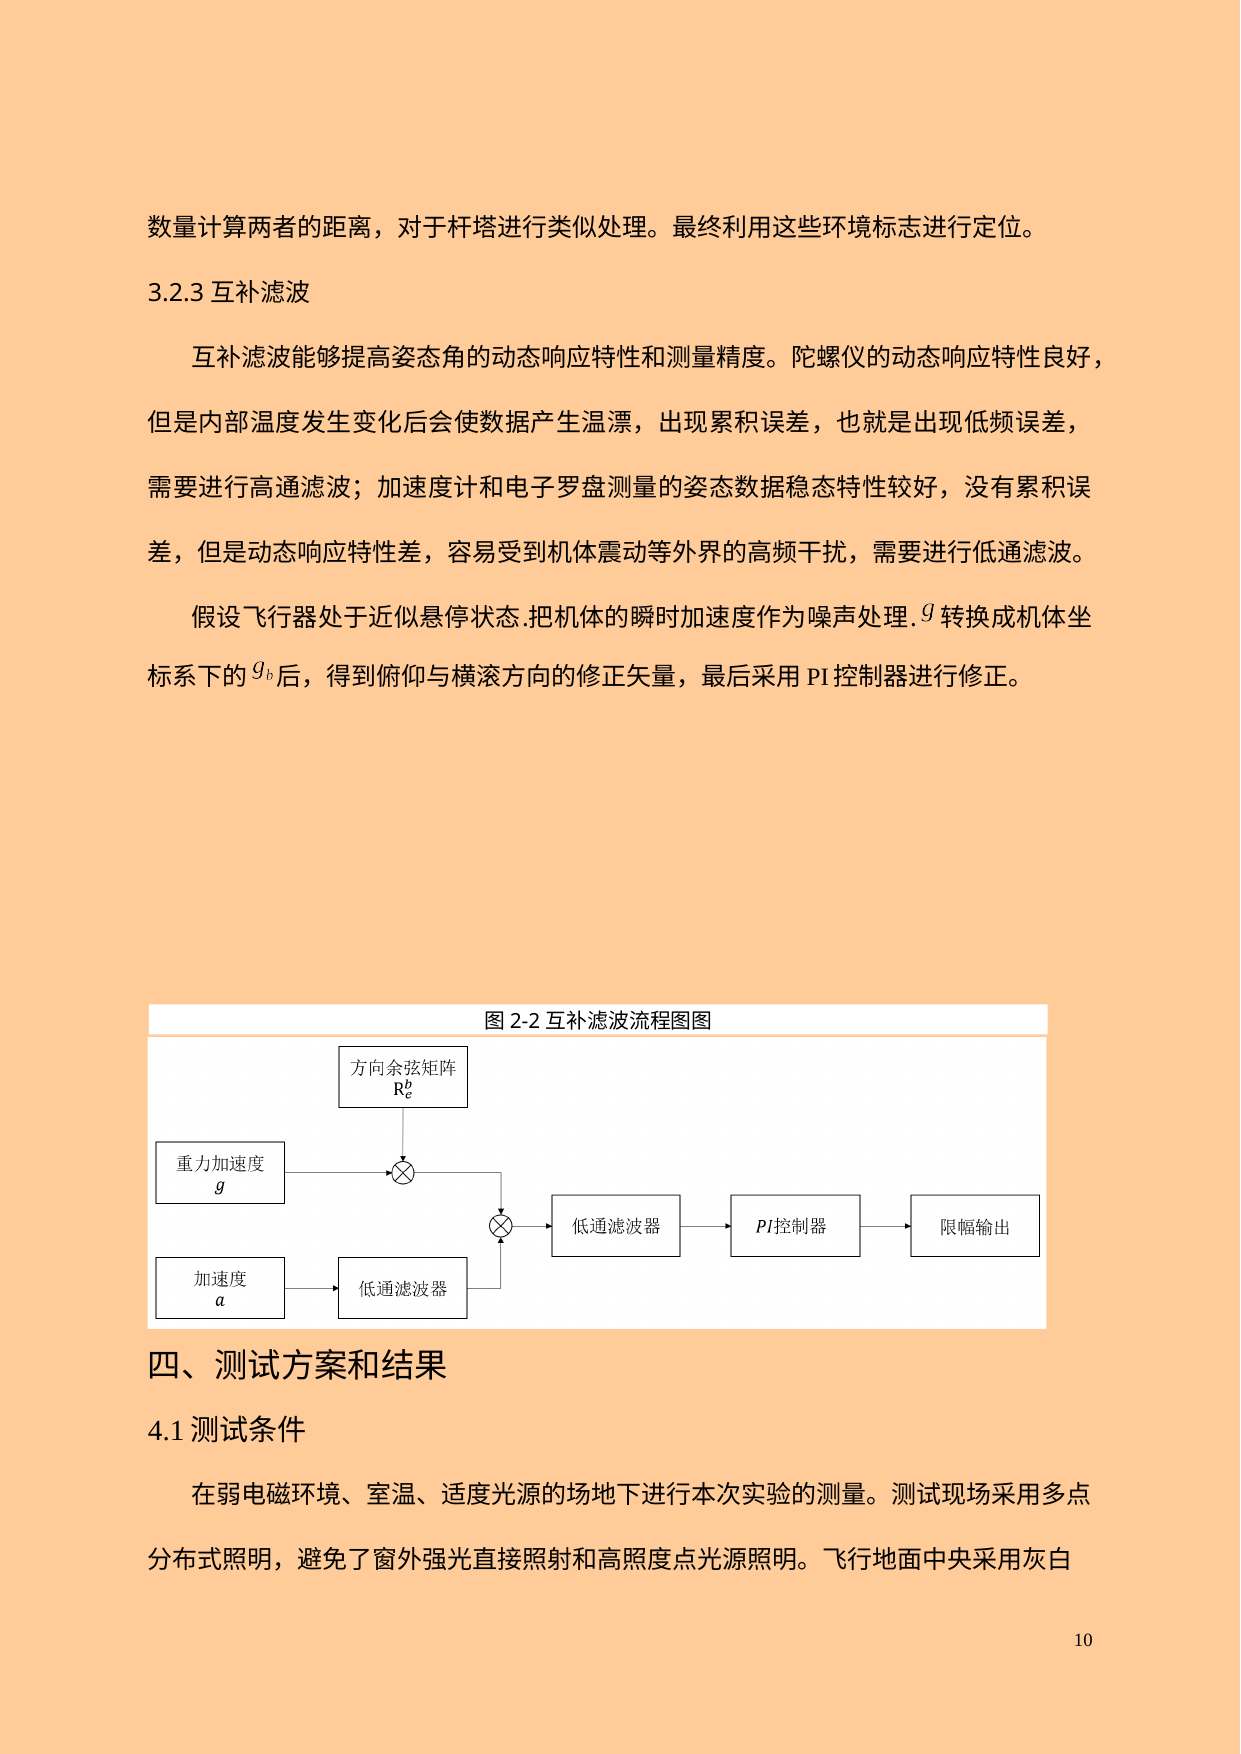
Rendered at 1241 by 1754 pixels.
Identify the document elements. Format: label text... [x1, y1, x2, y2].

text 假设飞行器处于近似悬停状态.把机体的瞬时加速度作为噪声处理.转换成机体坐标系下的后，得到俯仰与横滚方向的修正矢量，最后采用PI控制器进行修正。 [148, 583, 1092, 713]
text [148, 1460, 1092, 1590]
text 4.1测试条件 [148, 1395, 1092, 1460]
text 互补滤波能够提高姿态角的动态响应特性和测量精度。陀螺仪的动态响应特性良好，但是内部温度发生变化后会使数据产生温漂，出现累积误差，也就是出现低频误差，需要进行高通滤波；加速度计和电子罗盘测量的姿态数据稳态特性较好，没有累积误差，但是动态响应特性差，容易受到机体震动等外界的高频干扰，需要进行低通滤波。 [148, 323, 1092, 583]
picture [147, 1037, 1047, 1329]
text 四、测试方案和结果 [148, 1330, 1092, 1395]
text 3.2.3 互补滤波 [148, 258, 1092, 323]
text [148, 193, 1092, 258]
